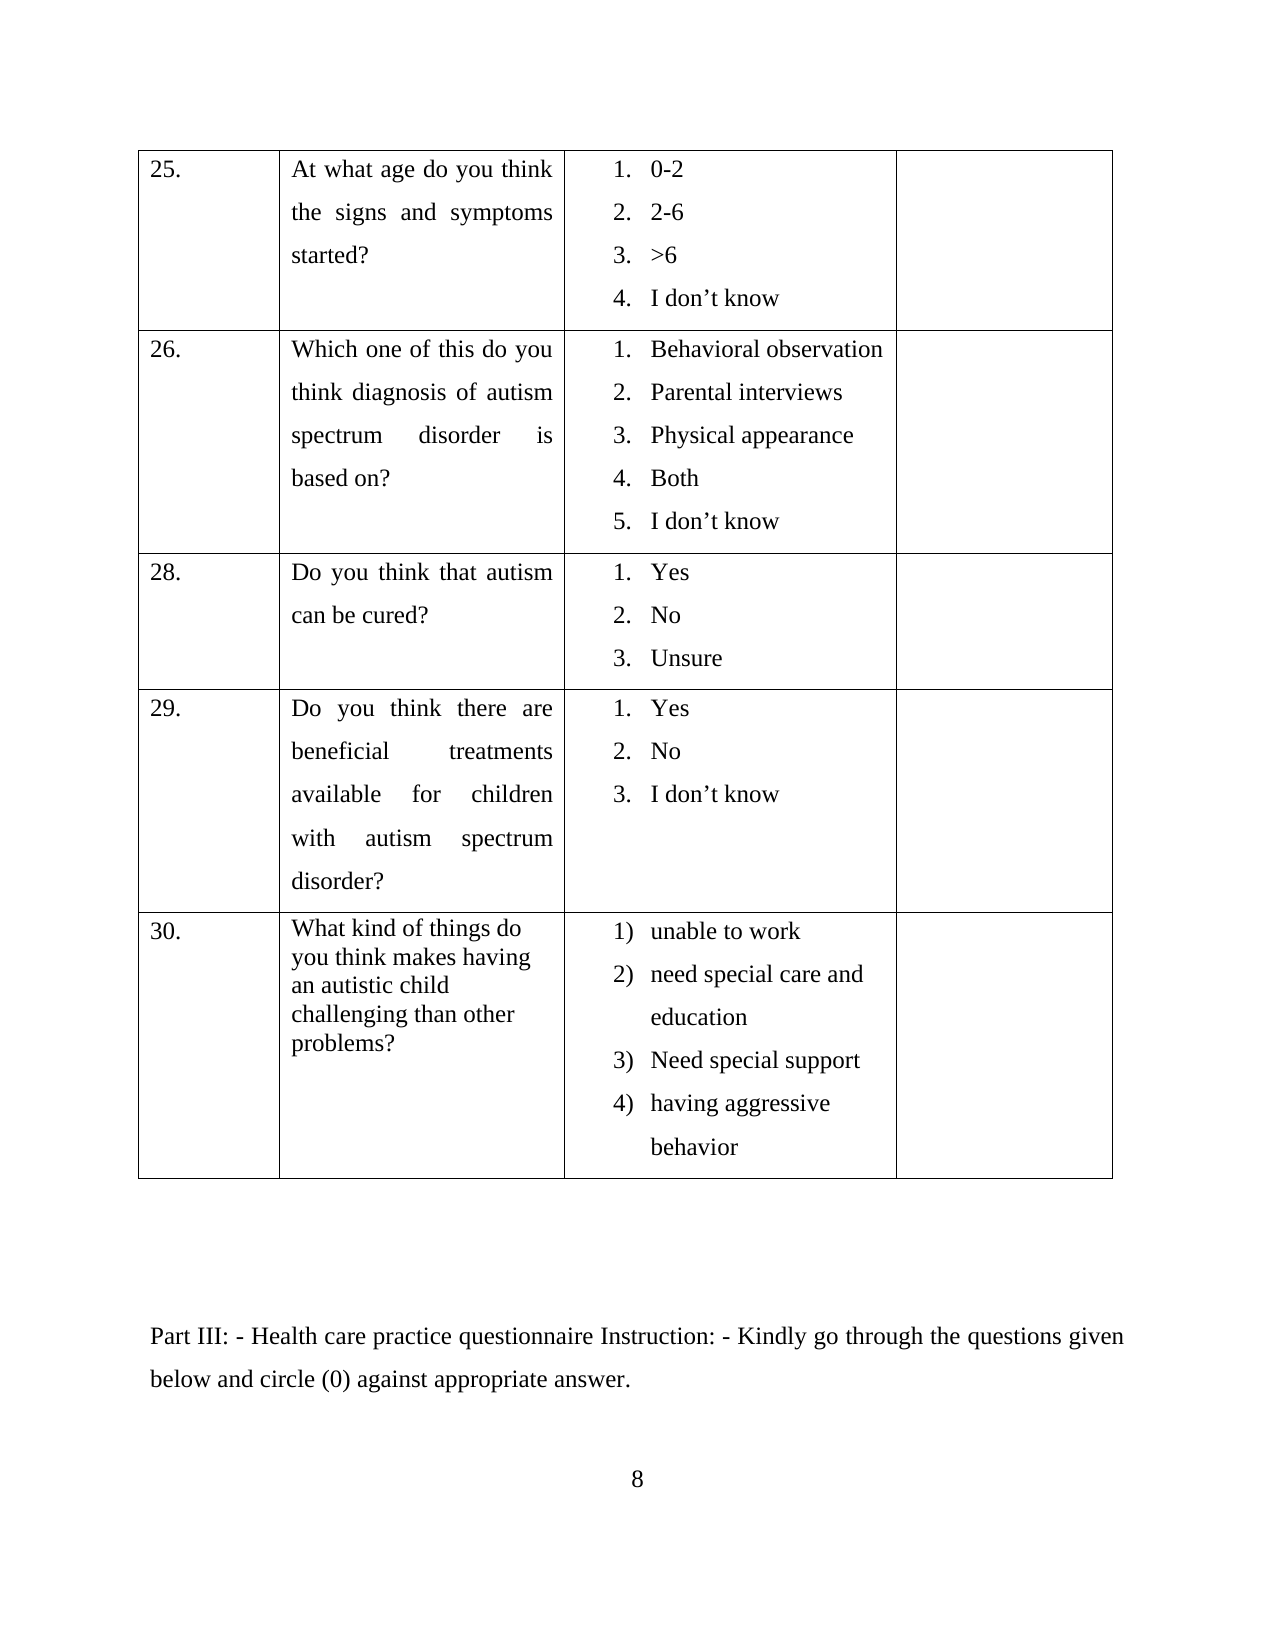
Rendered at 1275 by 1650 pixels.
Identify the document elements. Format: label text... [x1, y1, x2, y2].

table_cell 25. [139, 151, 279, 330]
table_cell [897, 913, 1112, 1178]
table_cell [897, 690, 1112, 912]
table_cell [897, 554, 1112, 689]
table_cell Do you think there are beneficial treatments available for children with autism spectrum disorder? [280, 690, 564, 912]
text Part III: - Health care practice questionnaire Instruction: - Kindly go through the questions given below and circle (0) against appropriate answer. [150, 1321, 1125, 1393]
table_cell Yes No Unsure [565, 554, 896, 689]
table_cell 0-2 2-6 >6 I don’t know [565, 151, 896, 330]
table_cell 28. [139, 554, 279, 689]
table_cell [897, 151, 1112, 330]
table_cell Behavioral observation Parental interviews Physical appearance Both I don’t know [565, 331, 896, 552]
table_cell Which one of this do you think diagnosis of autism spectrum disorder is based on? [280, 331, 564, 552]
table_cell 29. [139, 690, 279, 912]
table_cell What kind of things do you think makes having an autistic child challenging than other problems? [280, 913, 564, 1178]
table_cell Yes No I don’t know [565, 690, 896, 912]
table_cell Do you think that autism can be cured? [280, 554, 564, 689]
table_cell [897, 331, 1112, 552]
table_cell 30. [139, 913, 279, 1178]
table_cell At what age do you think the signs and symptoms started? [280, 151, 564, 330]
table_cell 26. [139, 331, 279, 552]
table_cell unable to work need special care and education Need special support having aggressive behavior [565, 913, 896, 1178]
